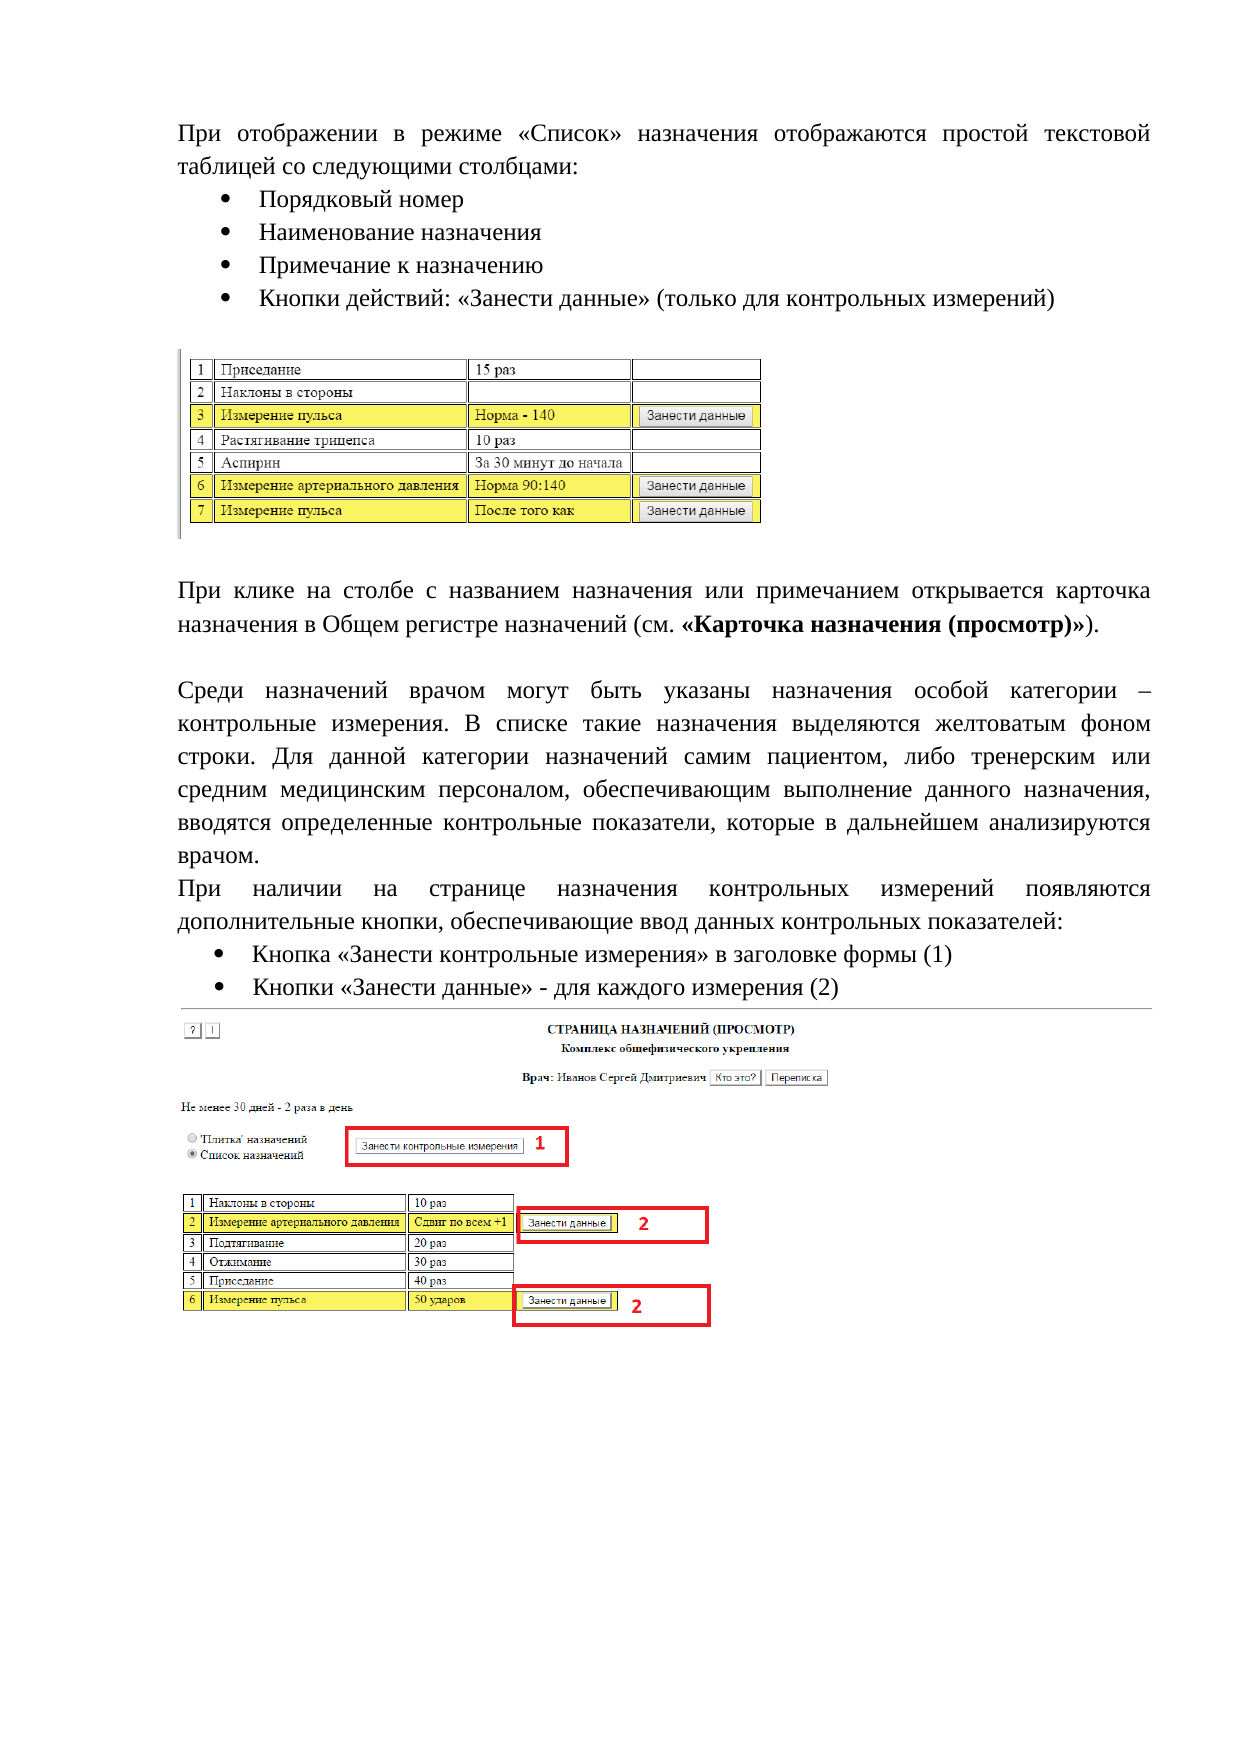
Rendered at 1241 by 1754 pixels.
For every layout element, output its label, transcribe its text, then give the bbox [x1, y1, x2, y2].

list Примечание к назначению [221, 250, 1152, 279]
list Порядковый номер [221, 184, 1152, 213]
list Кнопки действий: «Занести данные» (только для контрольных измерений) [221, 283, 1152, 312]
picture [177, 349, 1156, 539]
list Кнопки «Занести данные» - для каждого измерения (2) [215, 972, 1152, 1001]
picture [177, 1005, 1153, 1332]
list Наименование назначения [221, 217, 1152, 246]
list Кнопка «Занести контрольные измерения» в заголовке формы (1) [214, 939, 1152, 968]
text При отображении в режиме «Список» назначения отображаются простой текстовой таблицей со следующими столбцами: [177, 118, 1152, 180]
text Среди назначений врачом могут быть указаны назначения особой категории – контрольные измерения. В списке такие назначения выделяются желтоватым фоном строки. Для данной категории назначений самим пациентом, либо тренерским или средним медицинским персоналом, обеспечивающим выполнение данного назначения, вводятся определенные контрольные показатели, которые в дальнейшем анализируются врачом. [177, 675, 1152, 868]
text При наличии на странице назначения контрольных измерений появляются дополнительные кнопки, обеспечивающие ввод данных контрольных показателей: [177, 873, 1152, 934]
